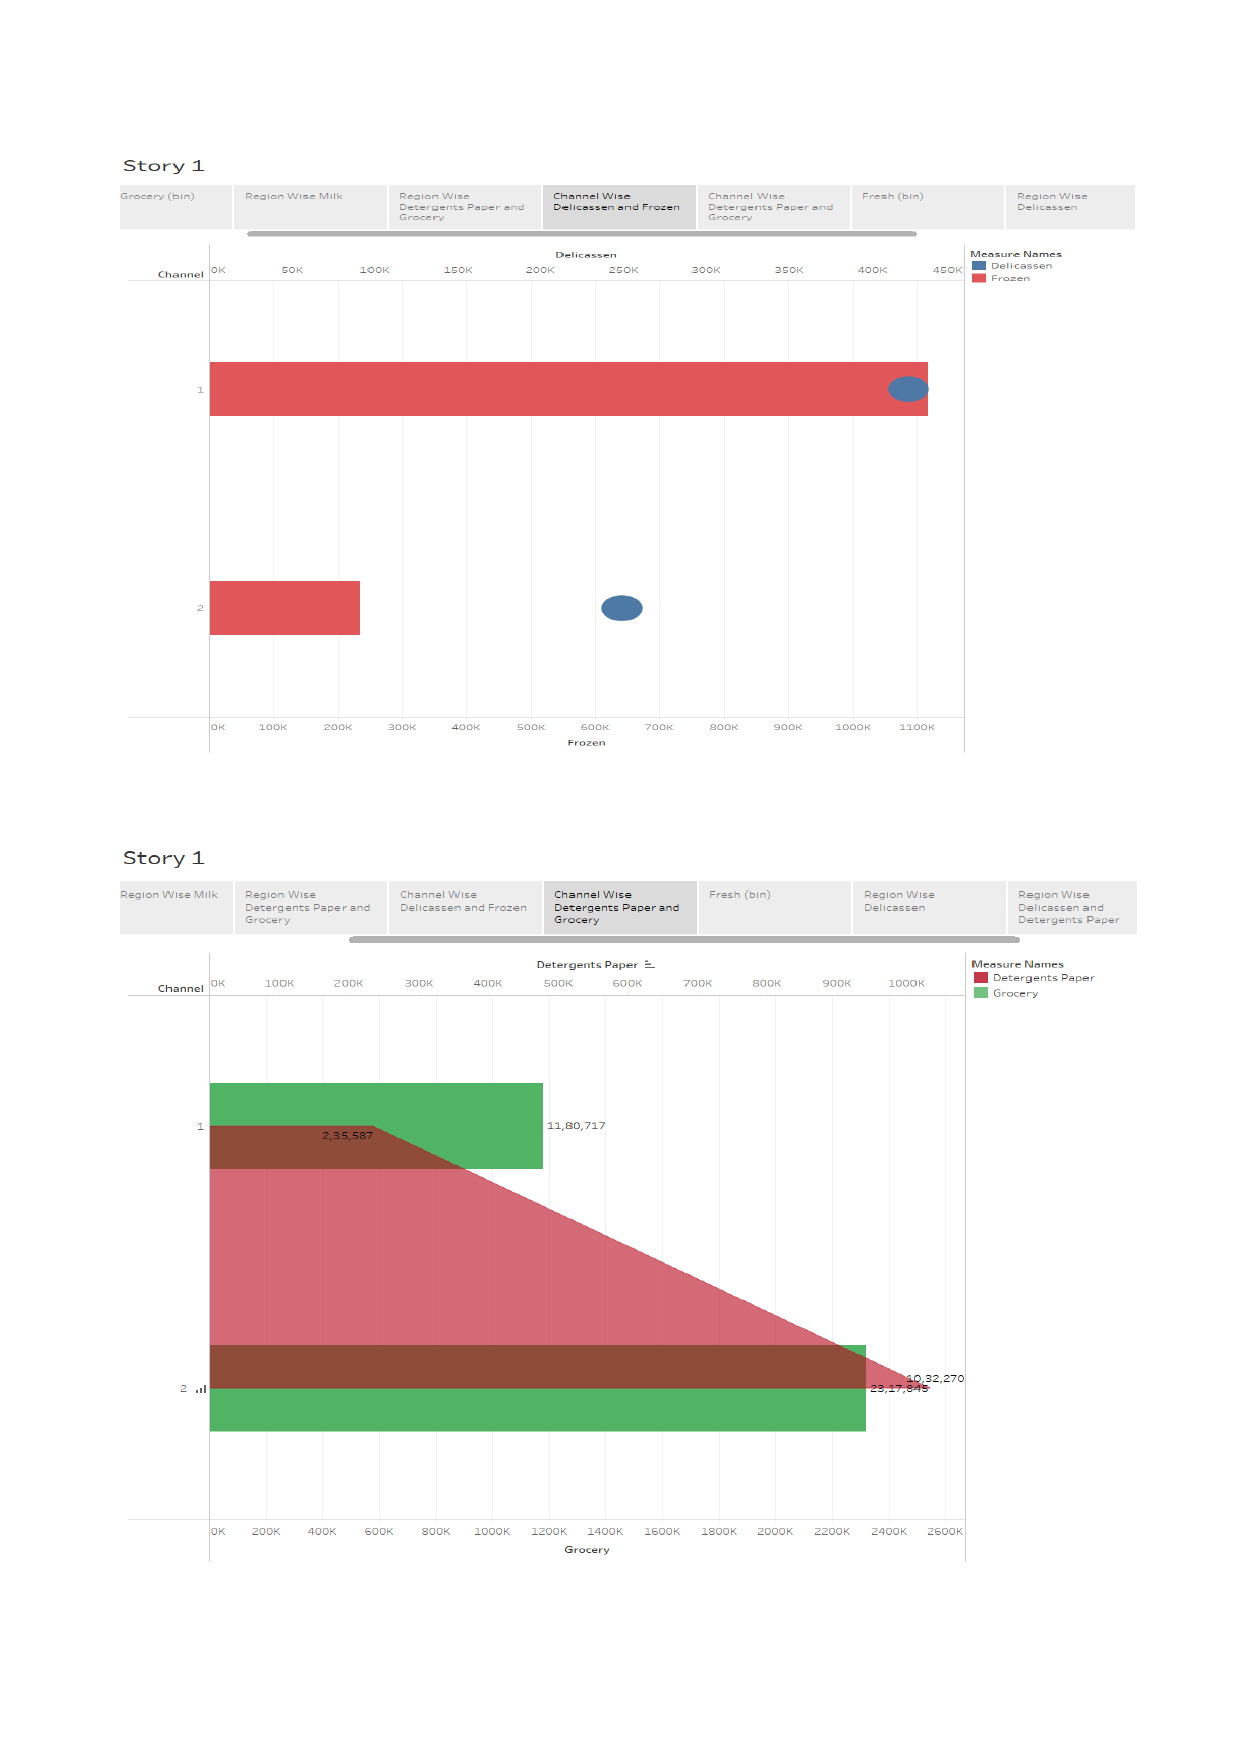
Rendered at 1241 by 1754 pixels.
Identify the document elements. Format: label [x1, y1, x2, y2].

picture [112, 838, 1146, 1574]
picture [112, 150, 1144, 763]
